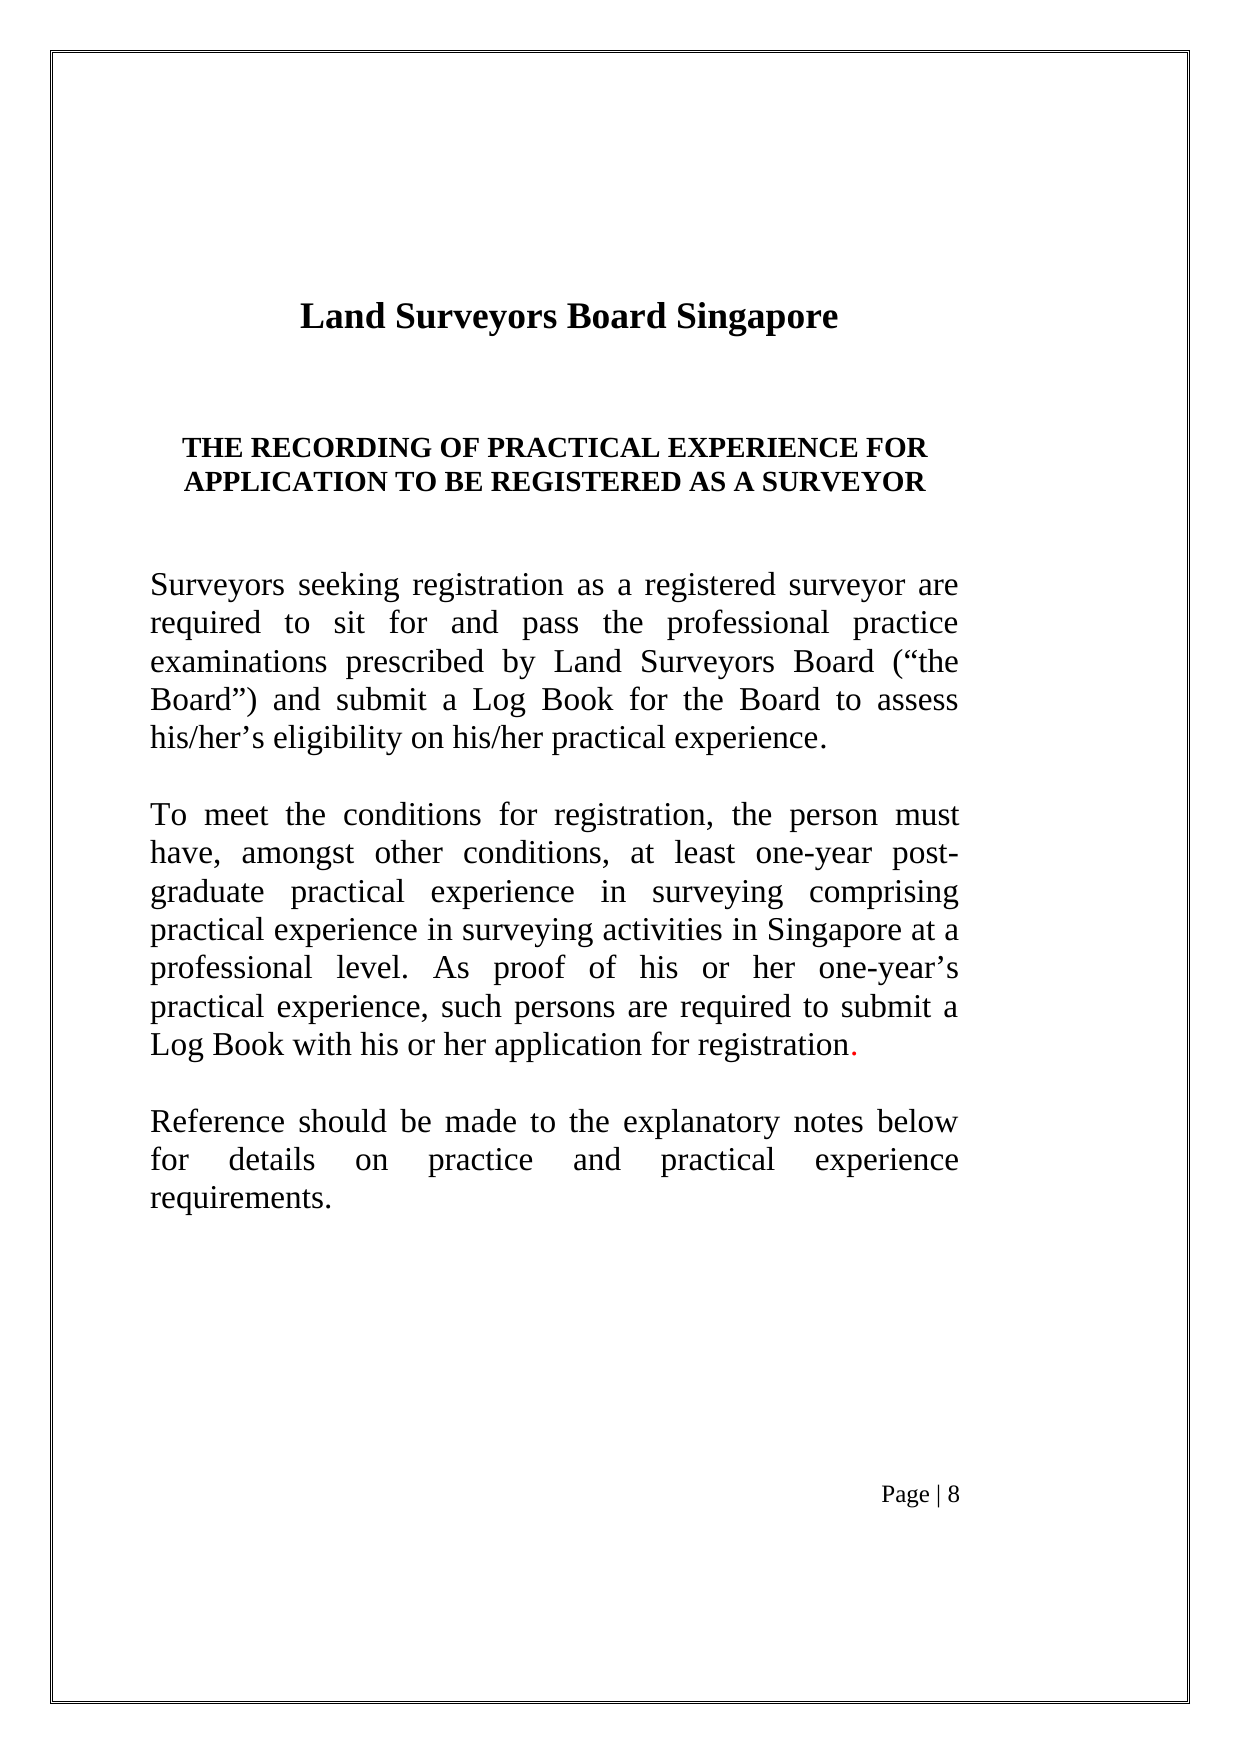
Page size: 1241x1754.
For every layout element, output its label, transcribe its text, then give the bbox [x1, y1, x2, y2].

text Reference should be made to the explanatory notes below for details on practice and practical experience requirements. [150, 1101, 960, 1216]
text APPLICATION TO BE REGISTERED AS A SURVEYOR [150, 464, 960, 497]
text To meet the conditions for registration, the person must have, amongst other conditions, at least one-year post-graduate practical experience in surveying comprising practical experience in surveying activities in Singapore at a professional level. As proof of his or her one-year’s practical experience, such persons are required to submit a Log Book with his or her application for registration. [150, 794, 960, 1063]
text THE RECORDING OF PRACTICAL EXPERIENCE FOR [150, 430, 960, 464]
text Surveyors seeking registration as a registered surveyor are required to sit for and pass the professional practice examinations prescribed by Land Surveyors Board (“the Board”) and submit a Log Book for the Board to assess his/her’s eligibility on his/her practical experience. [150, 564, 960, 756]
text Land Surveyors Board Singapore [225, 294, 885, 337]
